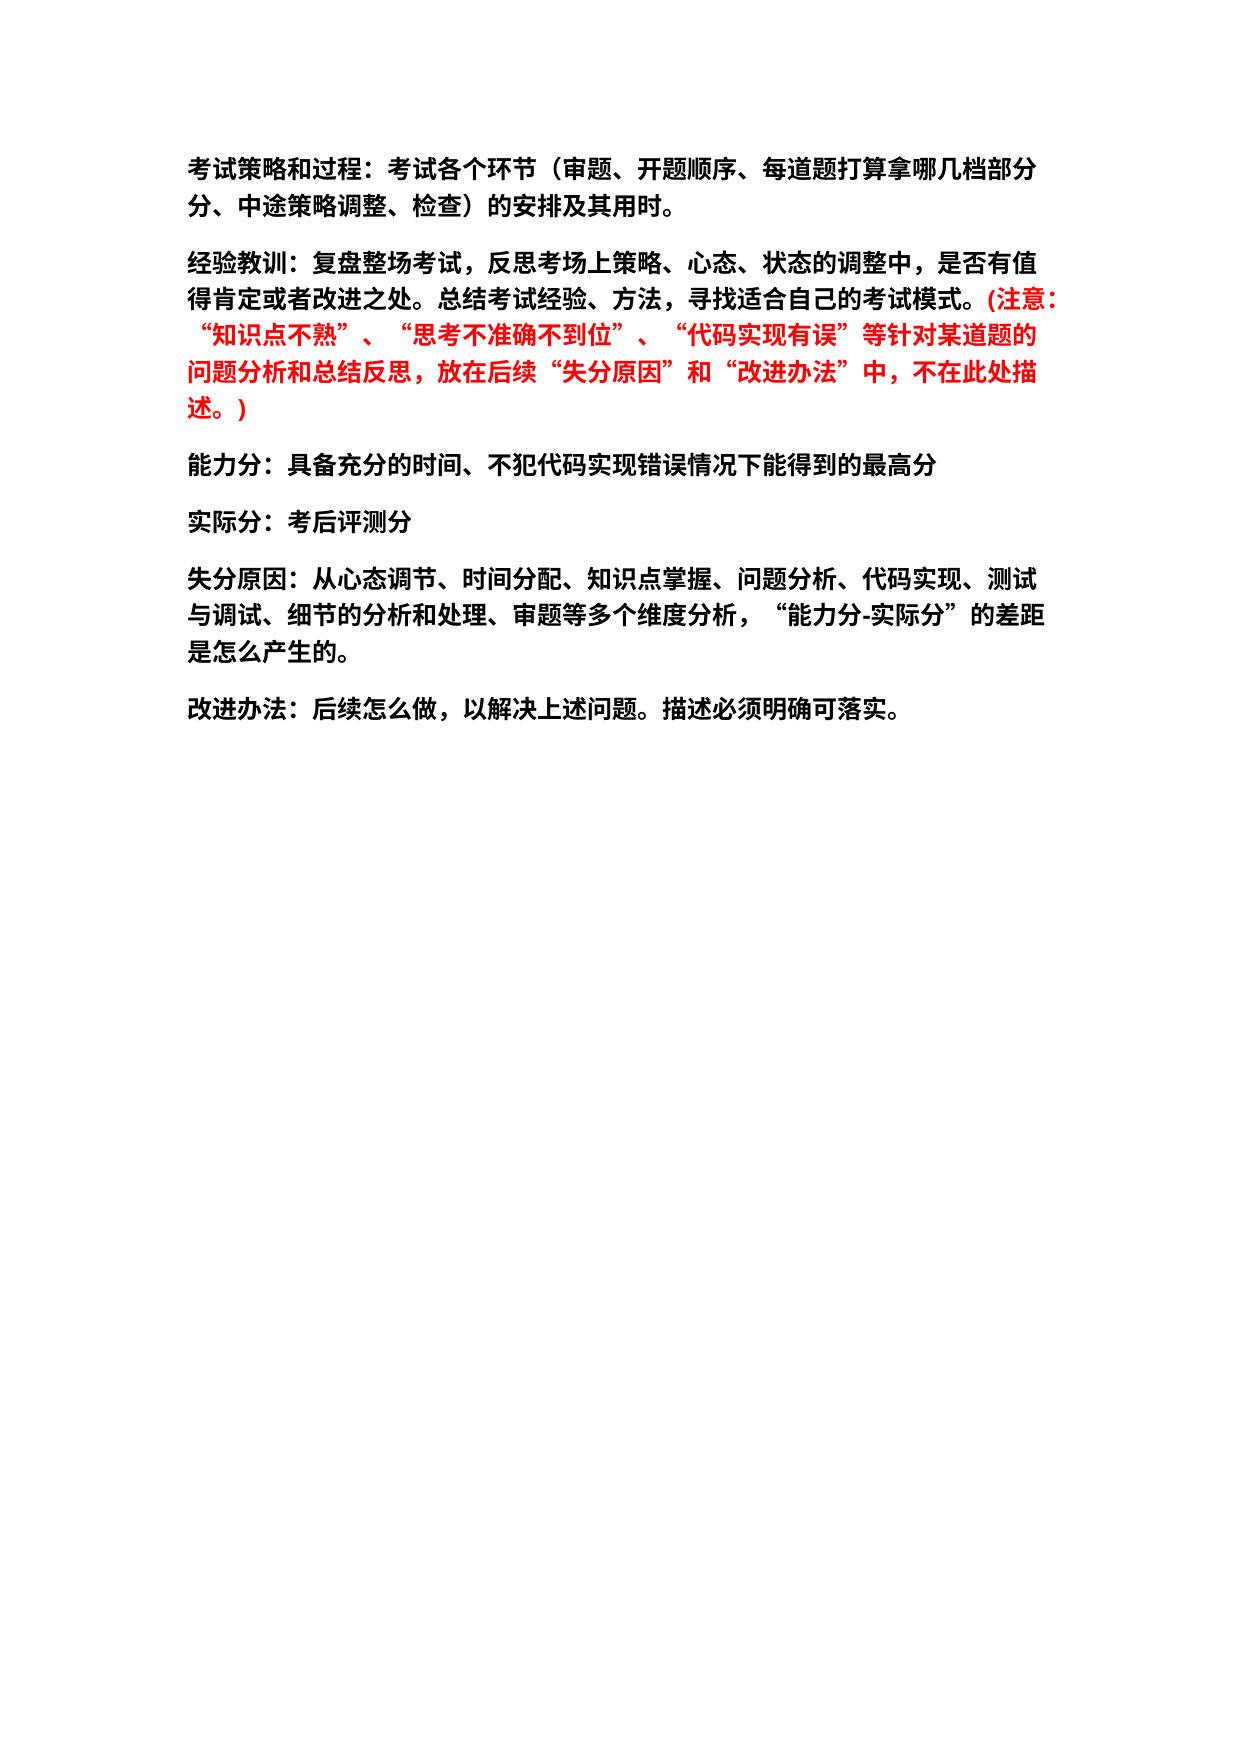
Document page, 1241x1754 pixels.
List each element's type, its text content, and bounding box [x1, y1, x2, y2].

text 考试策略和过程：考试各个环节（审题、开题顺序、每道题打算拿哪几档部分分、中途策略调整、检查）的安排及其用时。 [187, 150, 1053, 222]
text 失分原因：从心态调节、时间分配、知识点掌握、问题分析、代码实现、测试与调试、细节的分析和处理、审题等多个维度分析，“能力分-实际分”的差距是怎么产生的。 [187, 559, 1053, 668]
text 改进办法：后续怎么做，以解决上述问题。描述必须明确可落实。 [187, 689, 1053, 725]
text 实际分：考后评测分 [187, 502, 1053, 539]
text 能力分：具备充分的时间、不犯代码实现错误情况下能得到的最高分 [187, 445, 1053, 482]
text 经验教训：复盘整场考试，反思考场上策略、心态、状态的调整中，是否有值得肯定或者改进之处。总结考试经验、方法，寻找适合自己的考试模式。(注意：“知识点不熟”、“思考不准确不到位”、“代码实现有误”等针对某道题的问题分析和总结反思，放在后续“失分原因”和“改进办法”中，不在此处描述。) [187, 243, 1053, 424]
